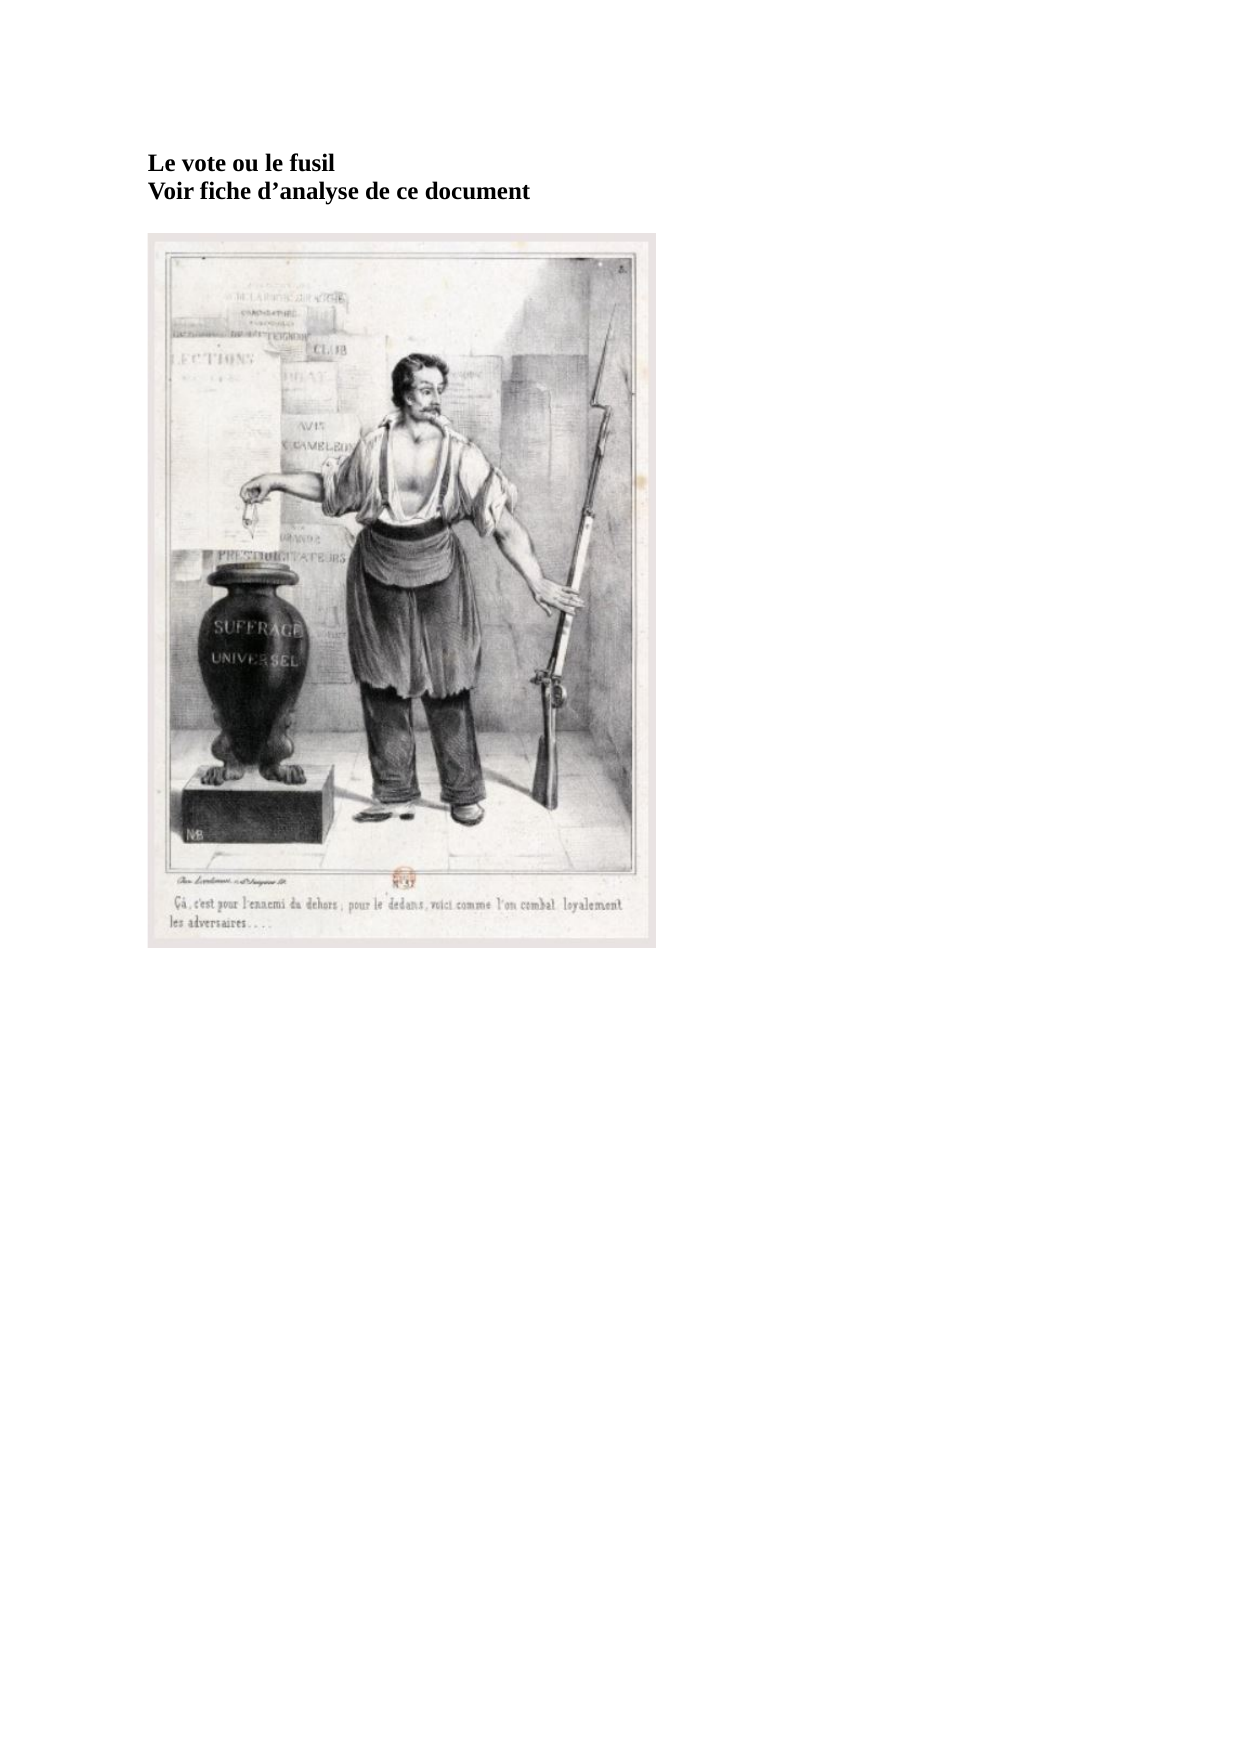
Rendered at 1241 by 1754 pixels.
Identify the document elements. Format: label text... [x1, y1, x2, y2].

picture [147, 233, 656, 948]
text Le vote ou le fusil Voir fiche d’analyse de ce document [148, 148, 1093, 205]
